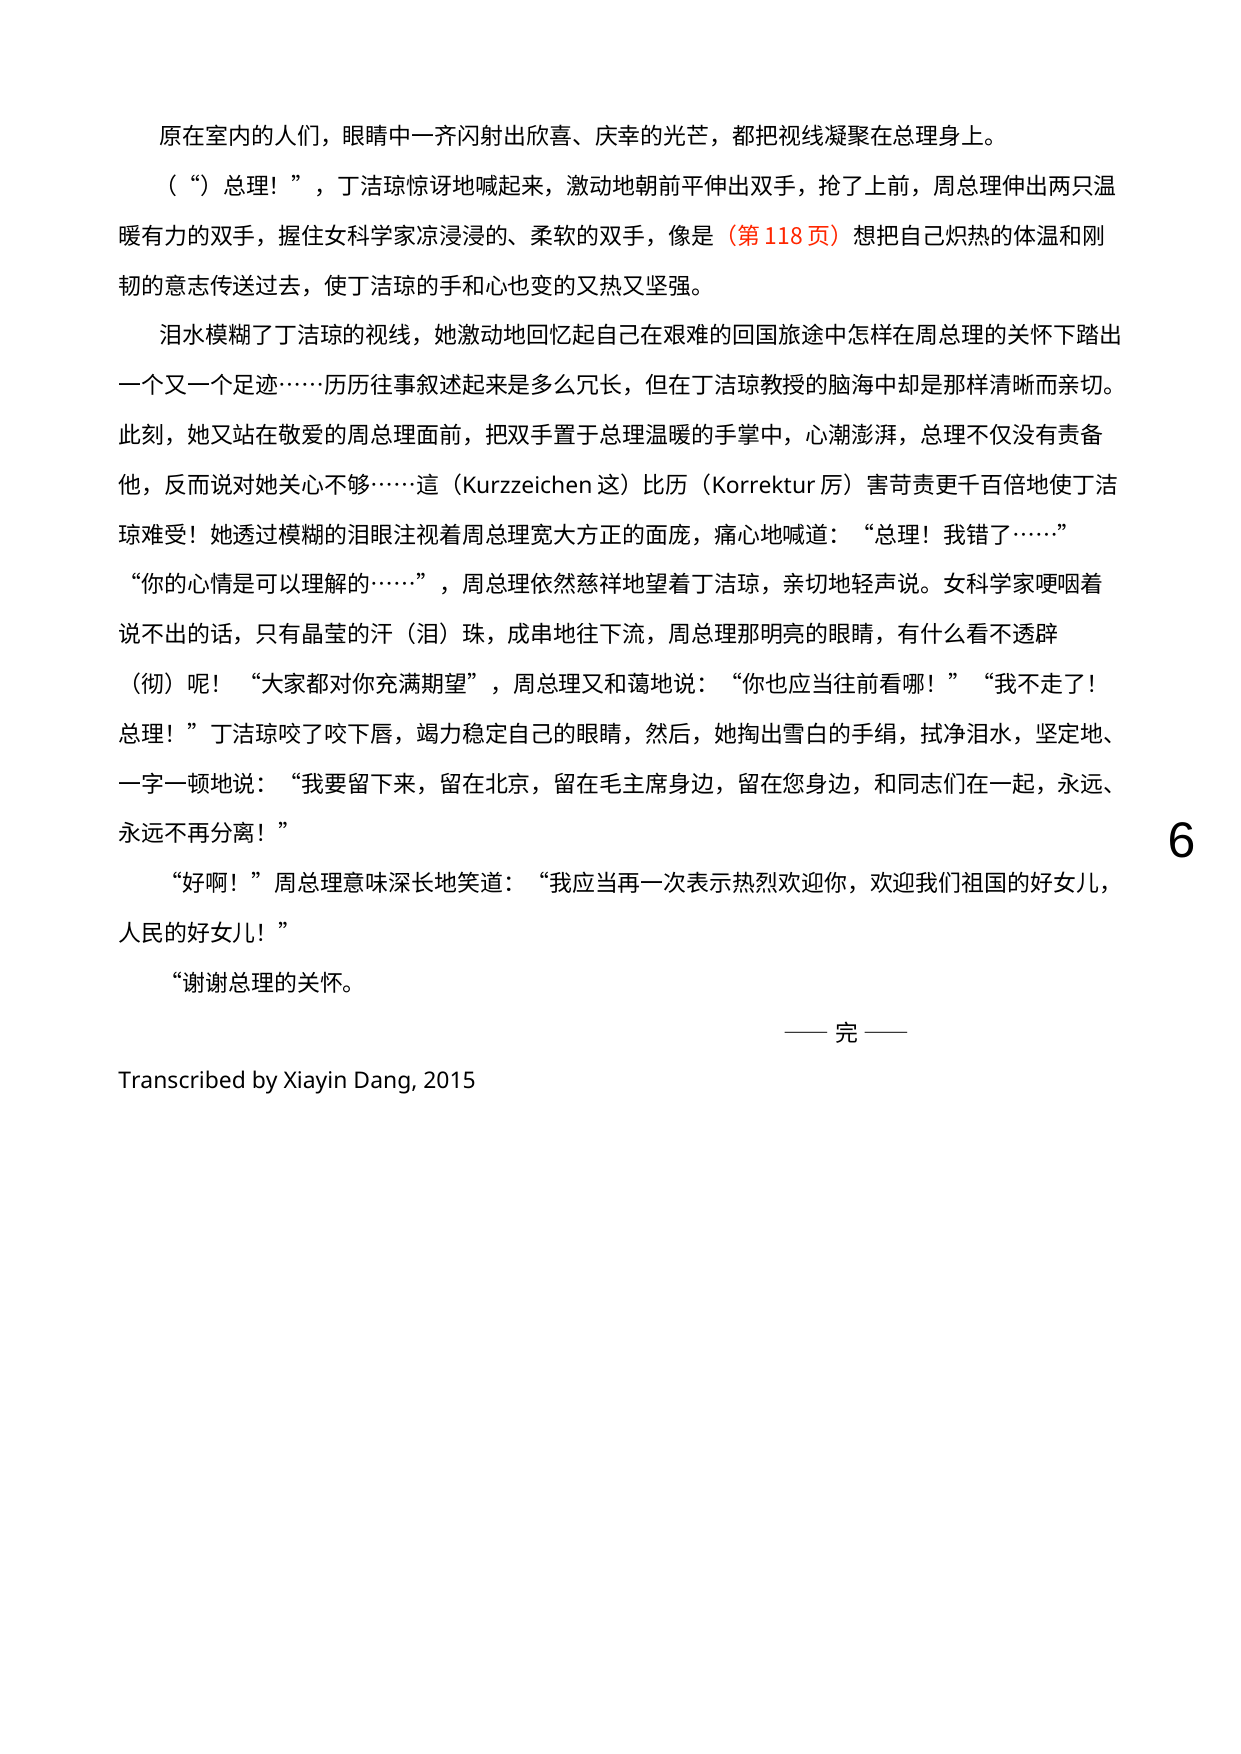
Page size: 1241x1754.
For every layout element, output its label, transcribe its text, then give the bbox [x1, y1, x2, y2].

text Transcribed by Xiayin Dang, 2015 [118, 1064, 1122, 1096]
text “谢谢总理的关怀。 [118, 965, 1122, 998]
text —— 完 —— [118, 1014, 1122, 1048]
text 原在室内的人们，眼睛中一齐闪射出欣喜、庆幸的光芒，都把视线凝聚在总理身上。 [118, 118, 1122, 151]
text 泪水模糊了丁洁琼的视线，她激动地回忆起自己在艰难的回国旅途中怎样在周总理的关怀下踏出一个又一个足迹……历历往事叙述起来是多么冗长，但在丁洁琼教授的脑海中却是那样清晰而亲切。此刻，她又站在敬爱的周总理面前，把双手置于总理温暖的手掌中，心潮澎湃，总理不仅没有责备他，反而说对她关心不够……這（Kurzzeichen这）比历（Korrektur厉）害苛责更千百倍地使丁洁琼难受！她透过模糊的泪眼注视着周总理宽大方正的面庞，痛心地喊道：“总理！我错了……”“你的心情是可以理解的……”，周总理依然慈祥地望着丁洁琼，亲切地轻声说。女科学家哽咽着说不出的话，只有晶莹的汗（泪）珠，成串地往下流，周总理那明亮的眼睛，有什么看不透辟（彻）呢！ “大家都对你充满期望”，周总理又和蔼地说：“你也应当往前看哪！”“我不走了！总理！”丁洁琼咬了咬下唇，竭力稳定自己的眼睛，然后，她掏出雪白的手绢，拭净泪水，坚定地、一字一顿地说：“我要留下来，留在北京，留在毛主席身边，留在您身边，和同志们在一起，永远、永远不再分离！” [118, 317, 1122, 848]
text “好啊！”周总理意味深长地笑道：“我应当再一次表示热烈欢迎你，欢迎我们祖国的好女儿，人民的好女儿！” [118, 865, 1122, 948]
text （“）总理！”，丁洁琼惊讶地喊起来，激动地朝前平伸出双手，抢了上前，周总理伸出两只温暖有力的双手，握住女科学家凉浸浸的、柔软的双手，像是（第118页）想把自己炽热的体温和刚韧的意志传送过去，使丁洁琼的手和心也变的又热又坚强。 [118, 168, 1122, 301]
